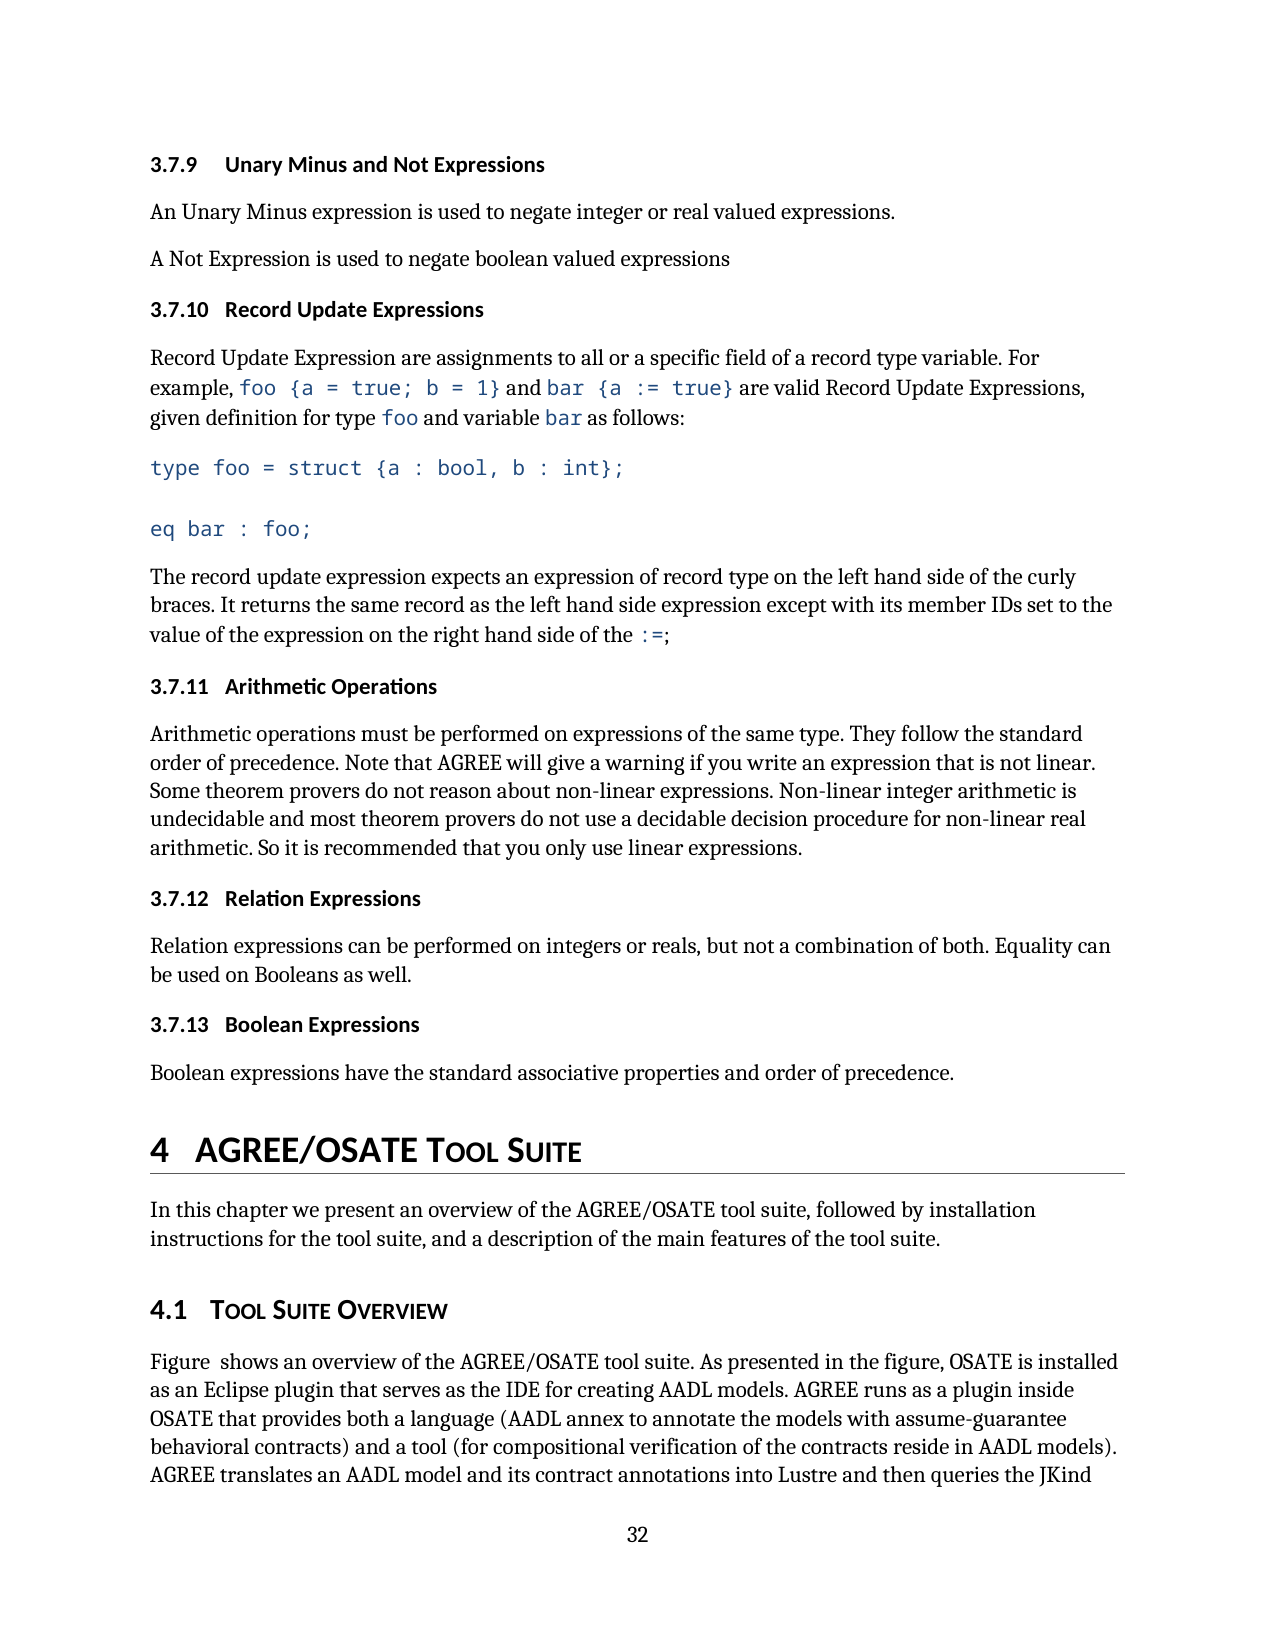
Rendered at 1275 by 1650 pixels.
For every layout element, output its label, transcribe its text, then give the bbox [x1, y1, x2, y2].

text The record update expression expects an expression of record type on the left hand side of the curly braces. It returns the same record as the left hand side expression except with its member IDs set to the value of the expression on the right hand side of the :=; [150, 563, 1125, 649]
subtitle Unary Minus and Not Expressions [150, 150, 1125, 178]
subtitle AGREE/OSATE Tool Suite [150, 1126, 1125, 1173]
text Record Update Expression are assignments to all or a specific field of a record type variable. For example, foo {a = true; b = 1} and bar {a := true} are valid Record Update Expressions, given definition for type foo and variable bar as follows: [150, 344, 1125, 432]
subtitle Boolean Expressions [150, 1011, 1125, 1039]
text Arithmetic operations must be performed on expressions of the same type. They follow the standard order of precedence. Note that AGREE will give a warning if you write an expression that is not linear. Some theorem provers do not reason about non-linear expressions. Non-linear integer arithmetic is undecidable and most theorem provers do not use a decidable decision procedure for non-linear real arithmetic. So it is recommended that you only use linear expressions. [150, 721, 1125, 861]
text In this chapter we present an overview of the AGREE/OSATE tool suite, followed by installation instructions for the tool suite, and a description of the main features of the tool suite. [150, 1197, 1125, 1252]
subtitle Record Update Expressions [150, 295, 1125, 323]
subtitle Relation Expressions [150, 884, 1125, 912]
subtitle Tool Suite Overview [150, 1291, 1125, 1327]
text Relation expressions can be performed on integers or reals, but not a combination of both. Equality can be used on Booleans as well. [150, 933, 1125, 988]
subtitle Arithmetic Operations [150, 672, 1125, 700]
text An Unary Minus expression is used to negate integer or real valued expressions. [150, 199, 1125, 225]
text Boolean expressions have the standard associative properties and order of precedence. [150, 1059, 1125, 1086]
text A Not Expression is used to negate boolean valued expressions [150, 246, 1125, 272]
text type foo = struct {a : bool, b : int}; eq bar : foo; [150, 453, 1125, 543]
